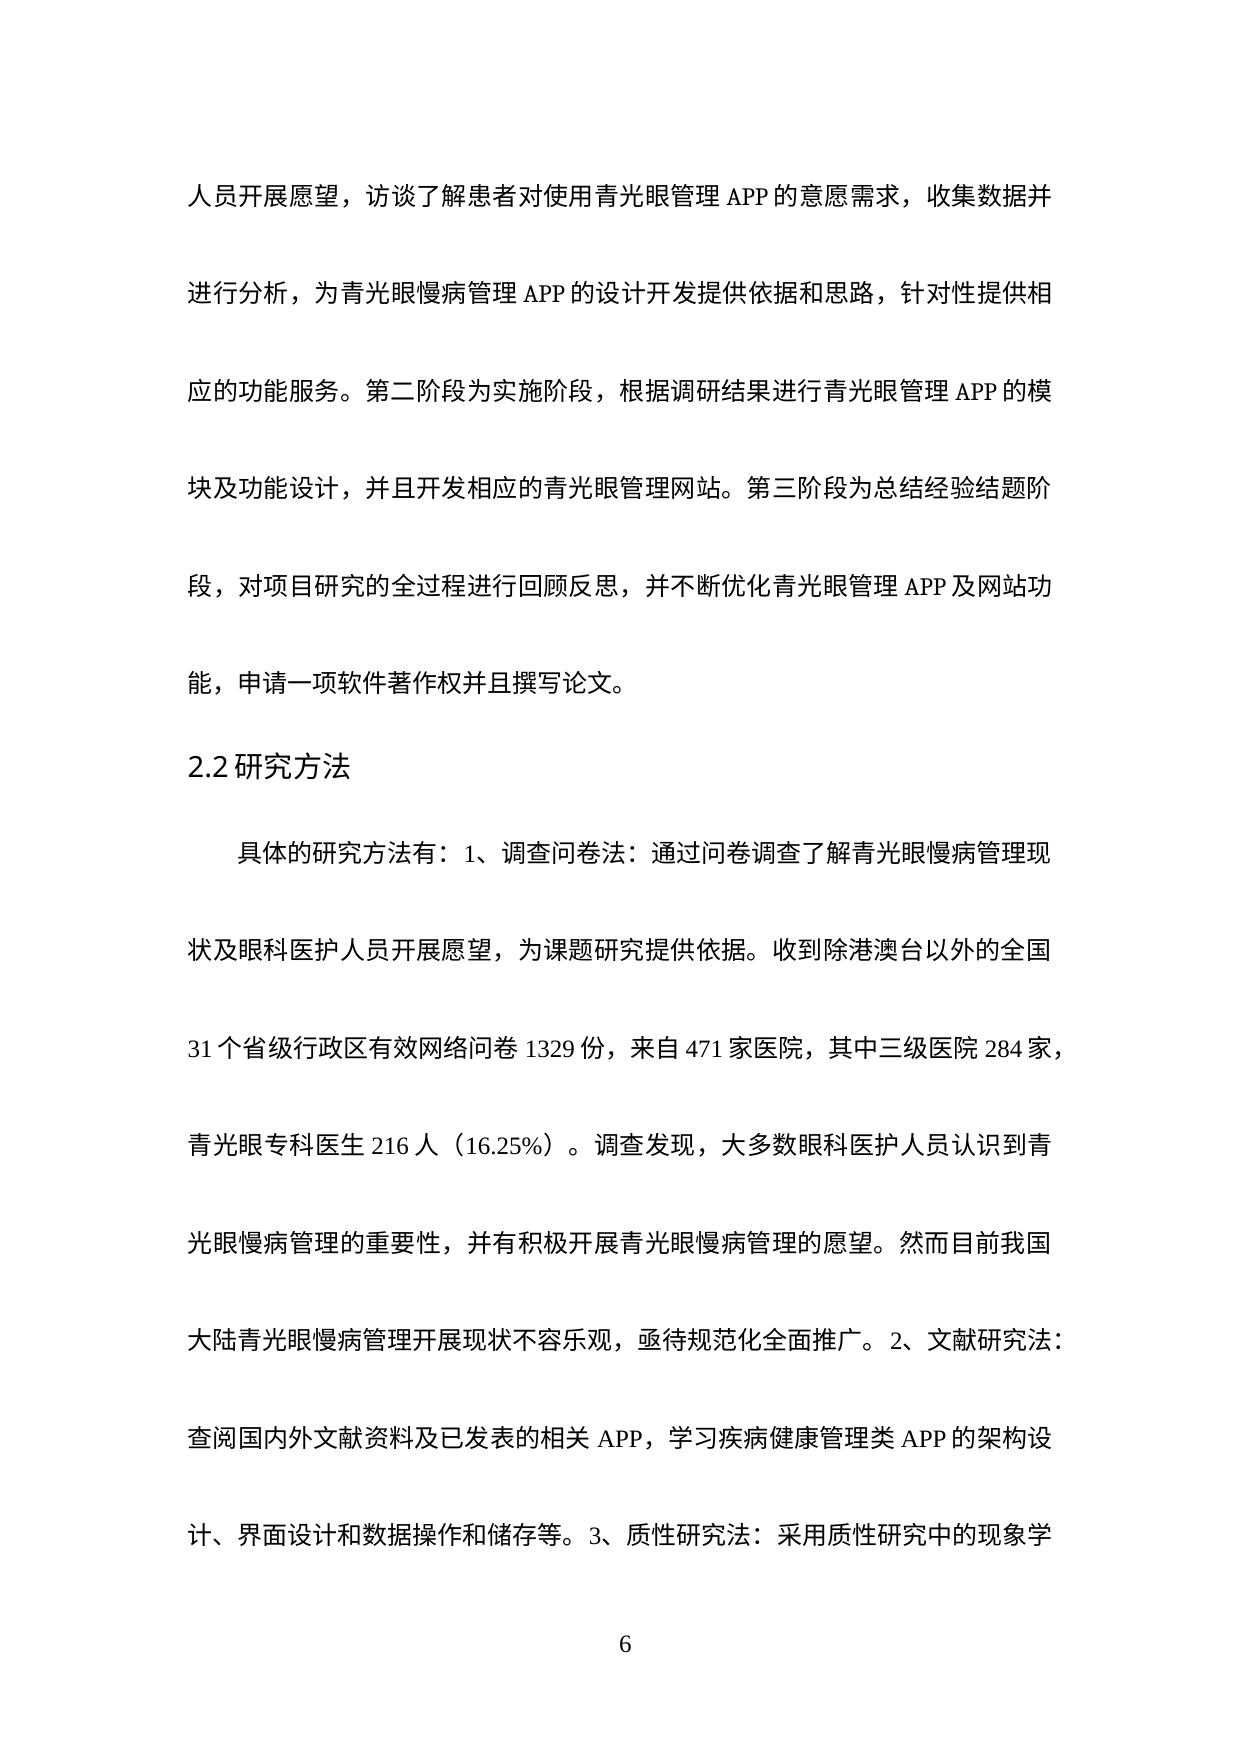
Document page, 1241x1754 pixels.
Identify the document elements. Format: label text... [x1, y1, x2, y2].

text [187, 819, 1053, 1566]
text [187, 162, 1053, 714]
text 2.2研究方法 [187, 733, 1053, 798]
